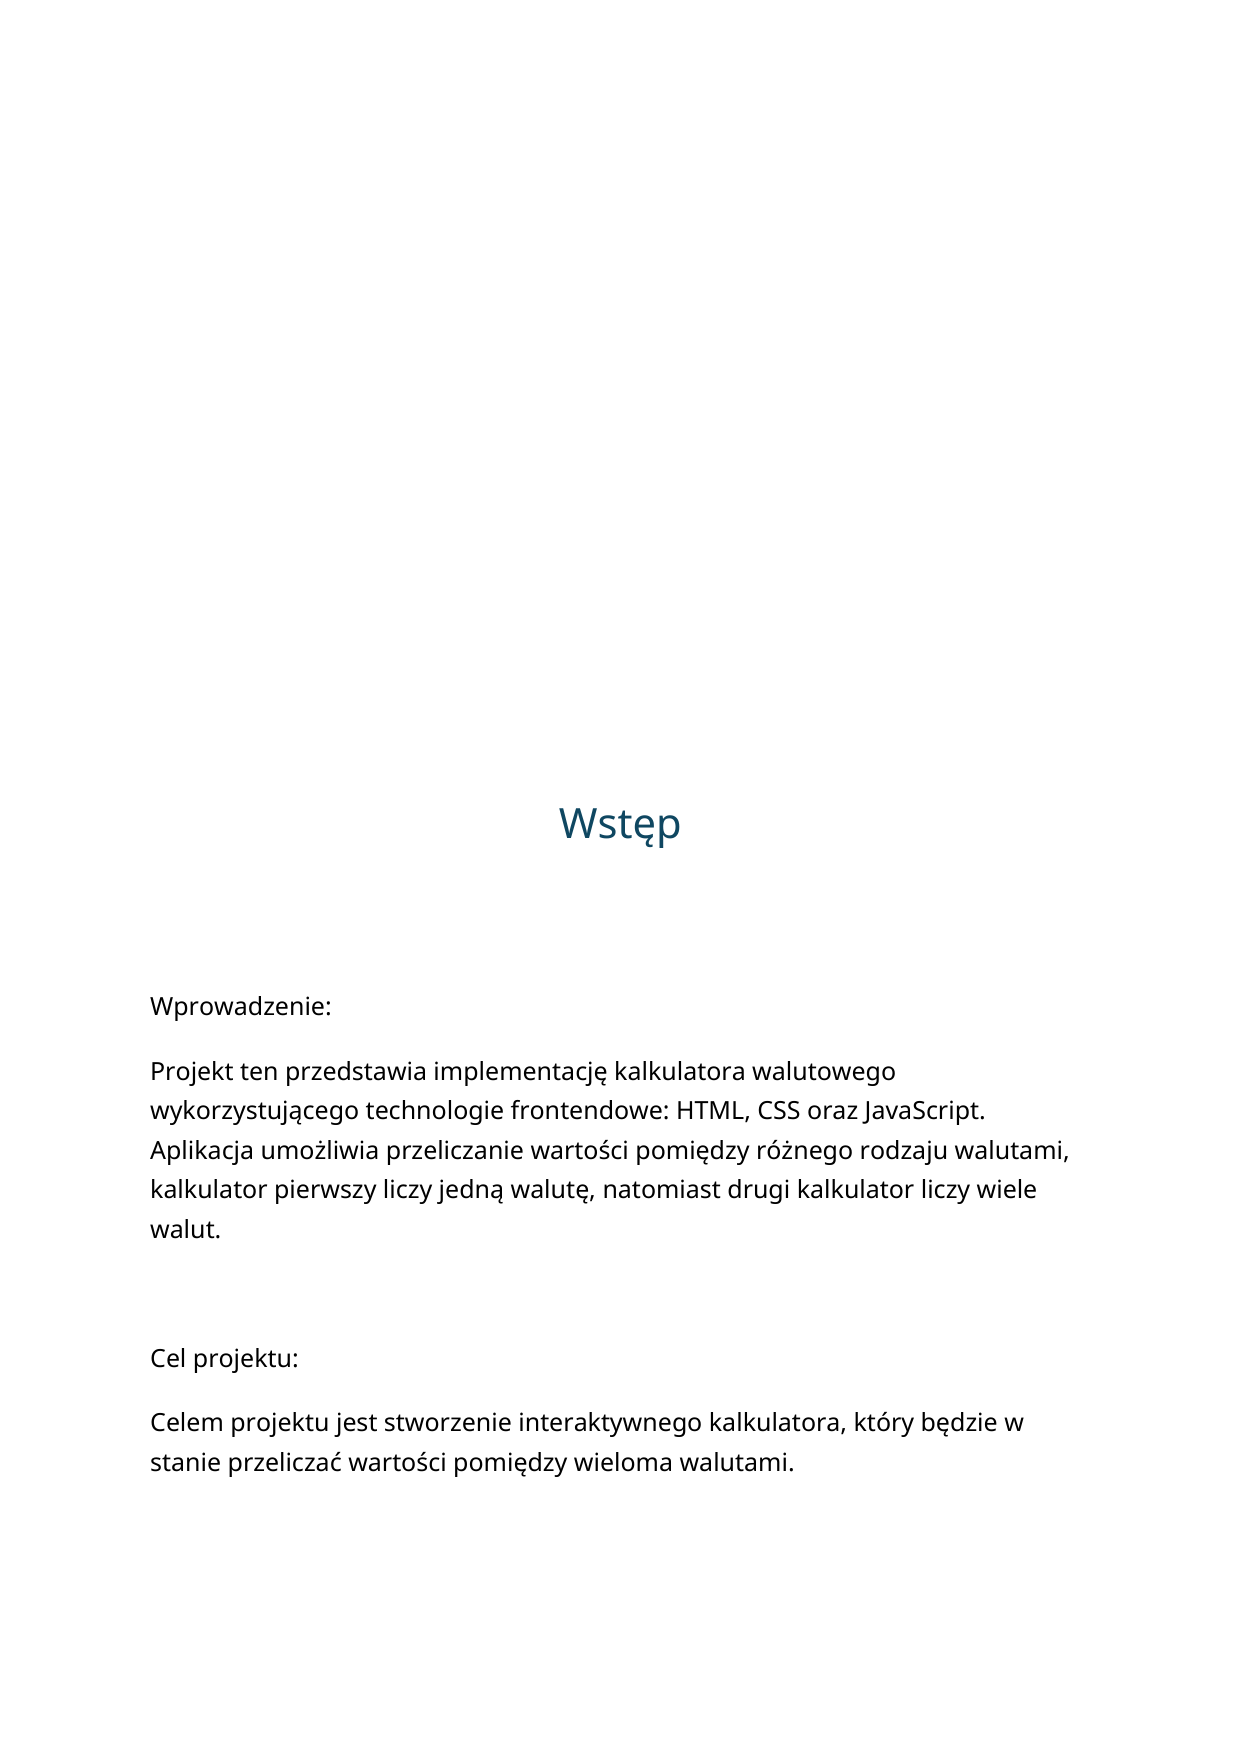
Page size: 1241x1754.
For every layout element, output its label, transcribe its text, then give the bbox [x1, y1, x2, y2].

subtitle Wstęp [150, 794, 1090, 851]
text Projekt ten przedstawia implementację kalkulatora walutowego wykorzystującego technologie frontendowe: HTML, CSS oraz JavaScript. Aplikacja umożliwia przeliczanie wartości pomiędzy różnego rodzaju walutami, kalkulator pierwszy liczy jedną walutę, natomiast drugi kalkulator liczy wiele walut. [150, 1053, 1090, 1246]
text Cel projektu: [150, 1340, 1090, 1374]
text Celem projektu jest stworzenie interaktywnego kalkulatora, który będzie w stanie przeliczać wartości pomiędzy wieloma walutami. [150, 1405, 1090, 1478]
text Wprowadzenie: [150, 989, 1090, 1023]
